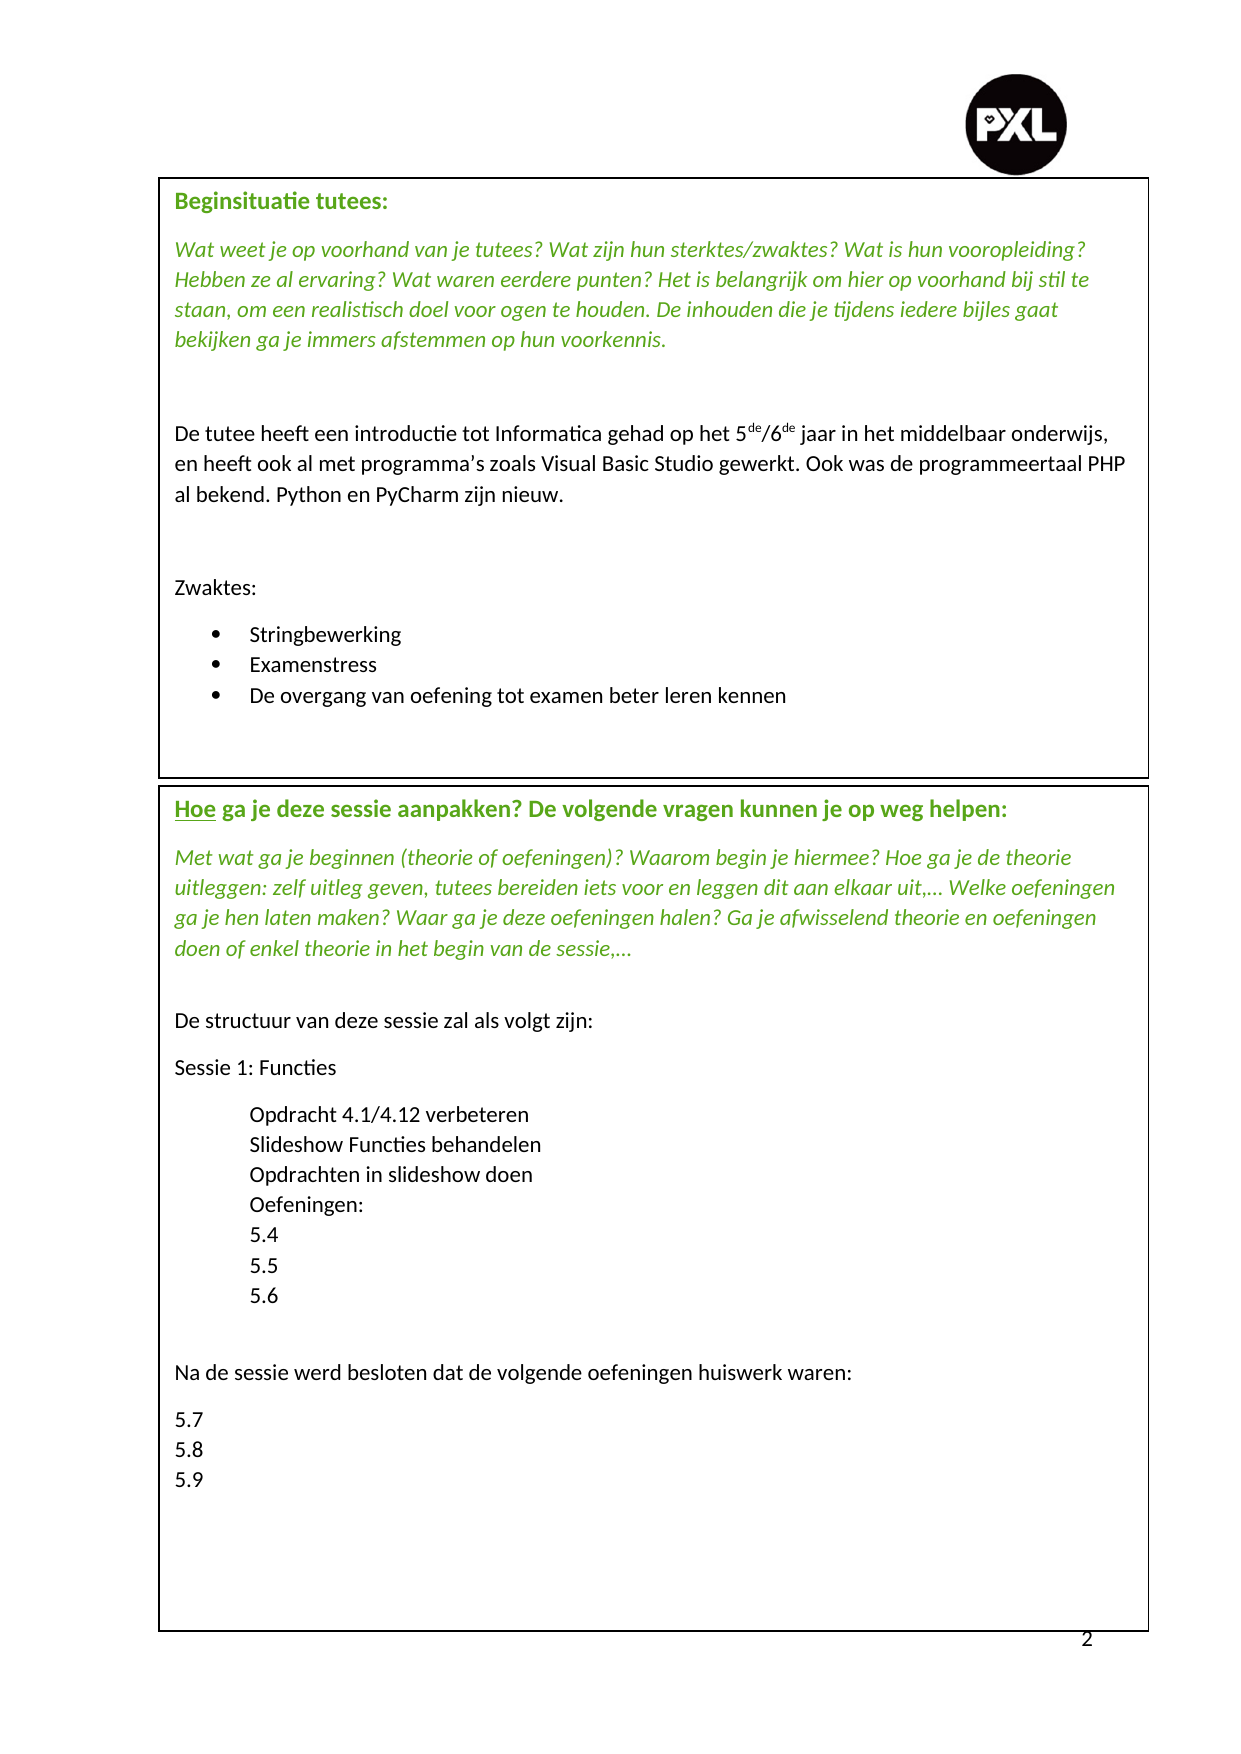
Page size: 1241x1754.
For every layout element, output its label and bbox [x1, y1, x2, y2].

picture [947, 73, 1093, 177]
